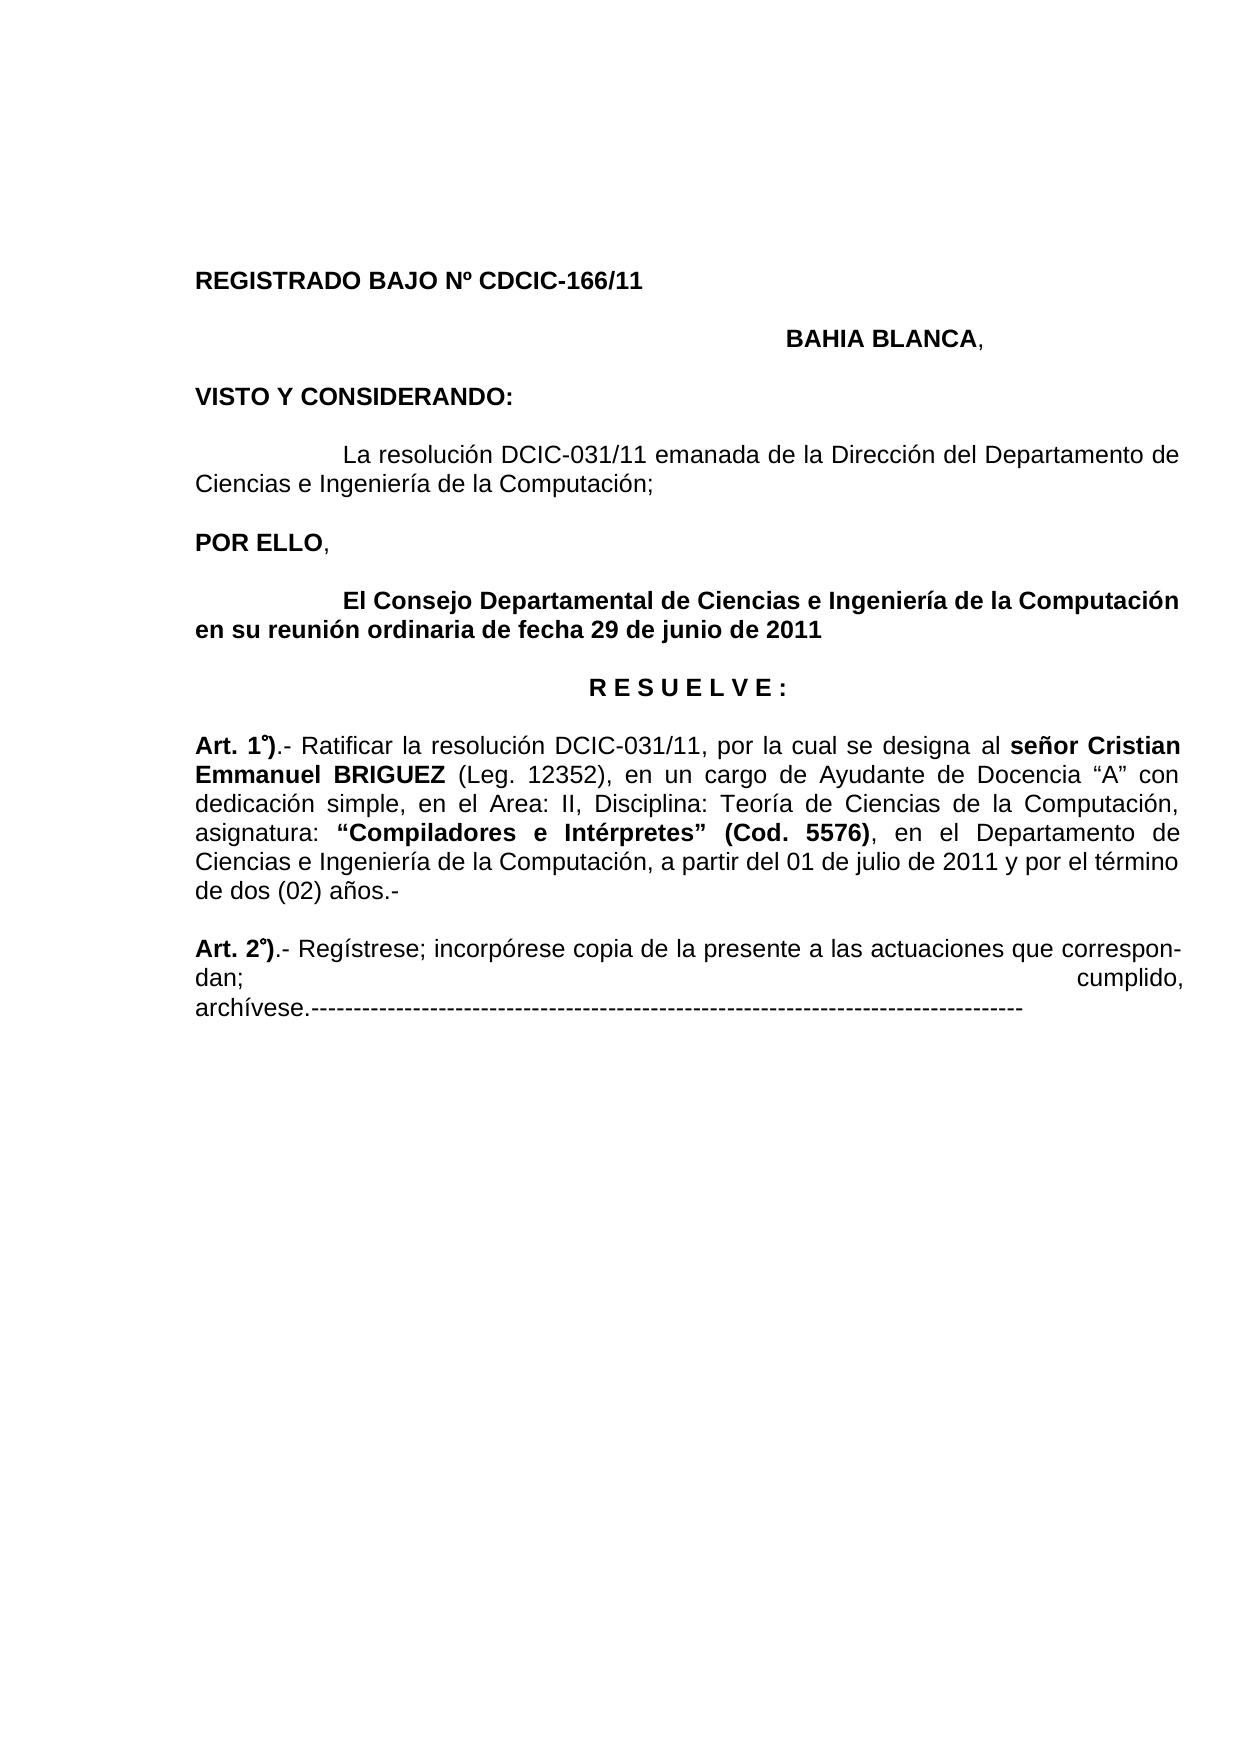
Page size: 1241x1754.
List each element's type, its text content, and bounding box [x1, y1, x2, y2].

text VISTO Y CONSIDERANDO: [195, 382, 1181, 411]
text La resolución DCIC-031/11 emanada de la Dirección del Departamento de Ciencias e Ingeniería de la Computación; [195, 440, 1181, 498]
text Art. 1).- Ratificar la resolución DCIC-031/11, por la cual se designa al señor Cristian Emmanuel BRIGUEZ (Leg. 12352), en un cargo de Ayudante de Docencia “A” con dedicación simple, en el Area: II, Disciplina: Teoría de Ciencias de la Computación, asignatura: “Compiladores e Intérpretes” (Cod. 5576), en el Departamento de Ciencias e Ingeniería de la Computación, a partir del 01 de julio de 2011 y por el término de dos (02) años.- [195, 731, 1181, 905]
text El Consejo Departamental de Ciencias e Ingeniería de la Computación en su reunión ordinaria de fecha 29 de junio de 2011 [195, 586, 1181, 644]
subtitle REGISTRADO BAJO Nº CDCIC-166/11 [195, 266, 1181, 295]
text Art. 2).- Regístrese; incorpórese copia de la presente a las actuaciones que correspon-dan; cumplido, archívese.------------------------------------------------------------------------------------ [195, 934, 1184, 1021]
text R E S U E L V E : [195, 673, 1181, 702]
text POR ELLO, [195, 527, 1181, 556]
text BAHIA BLANCA, [195, 324, 1181, 353]
